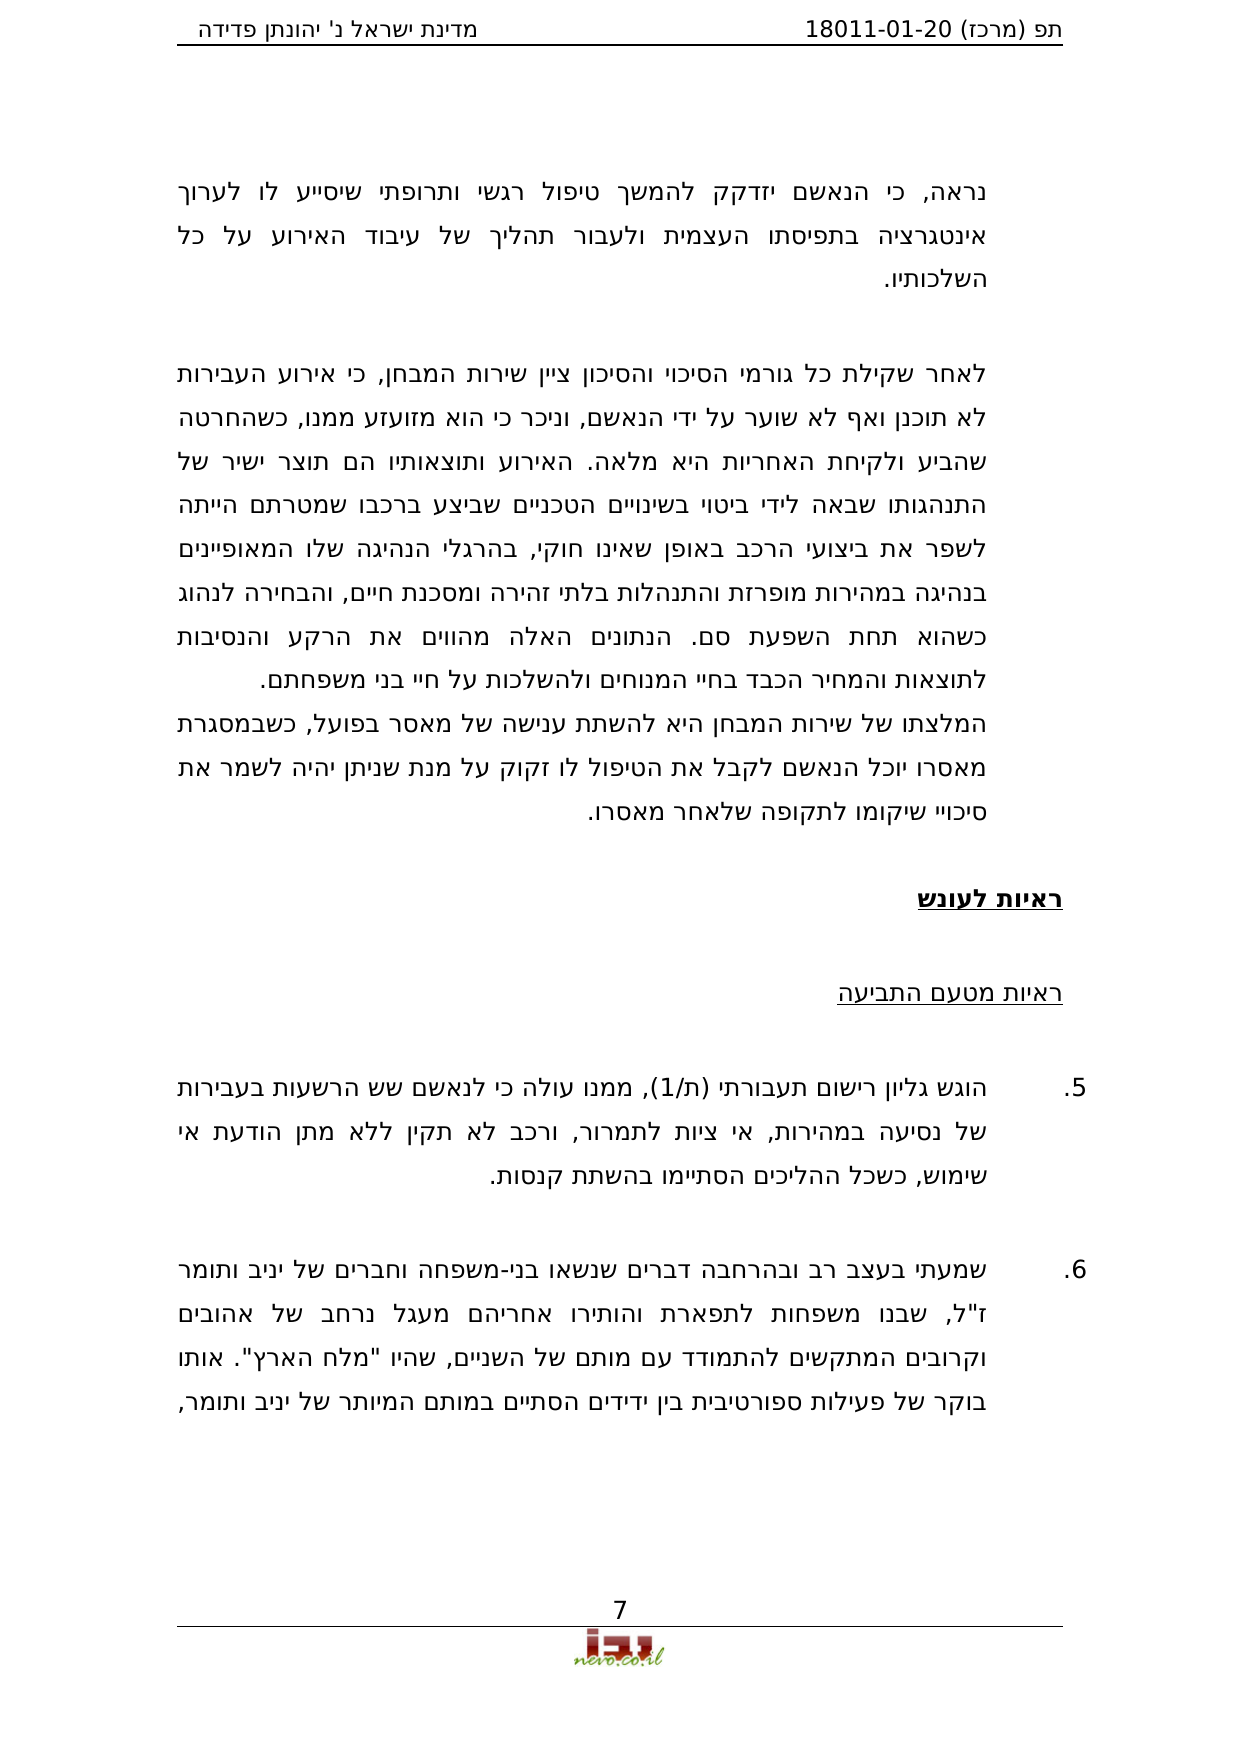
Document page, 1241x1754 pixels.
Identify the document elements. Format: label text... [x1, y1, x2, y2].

text לאחר שקילת כל גורמי הסיכוי והסיכון ציין שירות המבחן, כי אירוע העבירות לא תוכנן ואף לא שוער על ידי הנאשם, וניכר כי הוא מזועזע ממנו, כשהחרטה שהביע ולקיחת האחריות היא מלאה. האירוע ותוצאותיו הם תוצר ישיר של התנהגותו שבאה לידי ביטוי בשינויים הטכניים שביצע ברכבו שמטרתם הייתה לשפר את ביצועי הרכב באופן שאינו חוקי, בהרגלי הנהיגה שלו המאופיינים בנהיגה במהירות מופרזת והתנהלות בלתי זהירה ומסכנת חיים, והבחירה לנהוג כשהוא תחת השפעת סם. הנתונים האלה מהווים את הרקע והנסיבות לתוצאות והמחיר הכבד בחיי המנוחים ולהשלכות על חיי בני משפחתם. [177, 359, 988, 695]
text ראיות מטעם התביעה [177, 979, 1063, 1008]
list הוגש גליון רישום תעבורתי (ת/1), ממנו עולה כי לנאשם שש הרשעות בעבירות של נסיעה במהירות, אי ציות לתמרור, ורכב לא תקין ללא מתן הודעת אי שימוש, כשכל ההליכים הסתיימו בהשתת קנסות. [177, 1073, 1063, 1190]
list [177, 1256, 1063, 1416]
text ראיות לעונש [177, 884, 1063, 913]
text המלצתו של שירות המבחן היא להשתת ענישה של מאסר בפועל, כשבמסגרת מאסרו יוכל הנאשם לקבל את הטיפול לו זקוק על מנת שניתן יהיה לשמר את סיכויי שיקומו לתקופה שלאחר מאסרו. [177, 709, 988, 826]
text נראה, כי הנאשם יזדקק להמשך טיפול רגשי ותרופתי שיסייע לו לערוך אינטגרציה בתפיסתו העצמית ולעבור תהליך של עיבוד האירוע על כל השלכותיו. [177, 177, 988, 294]
picture [574, 1628, 666, 1667]
